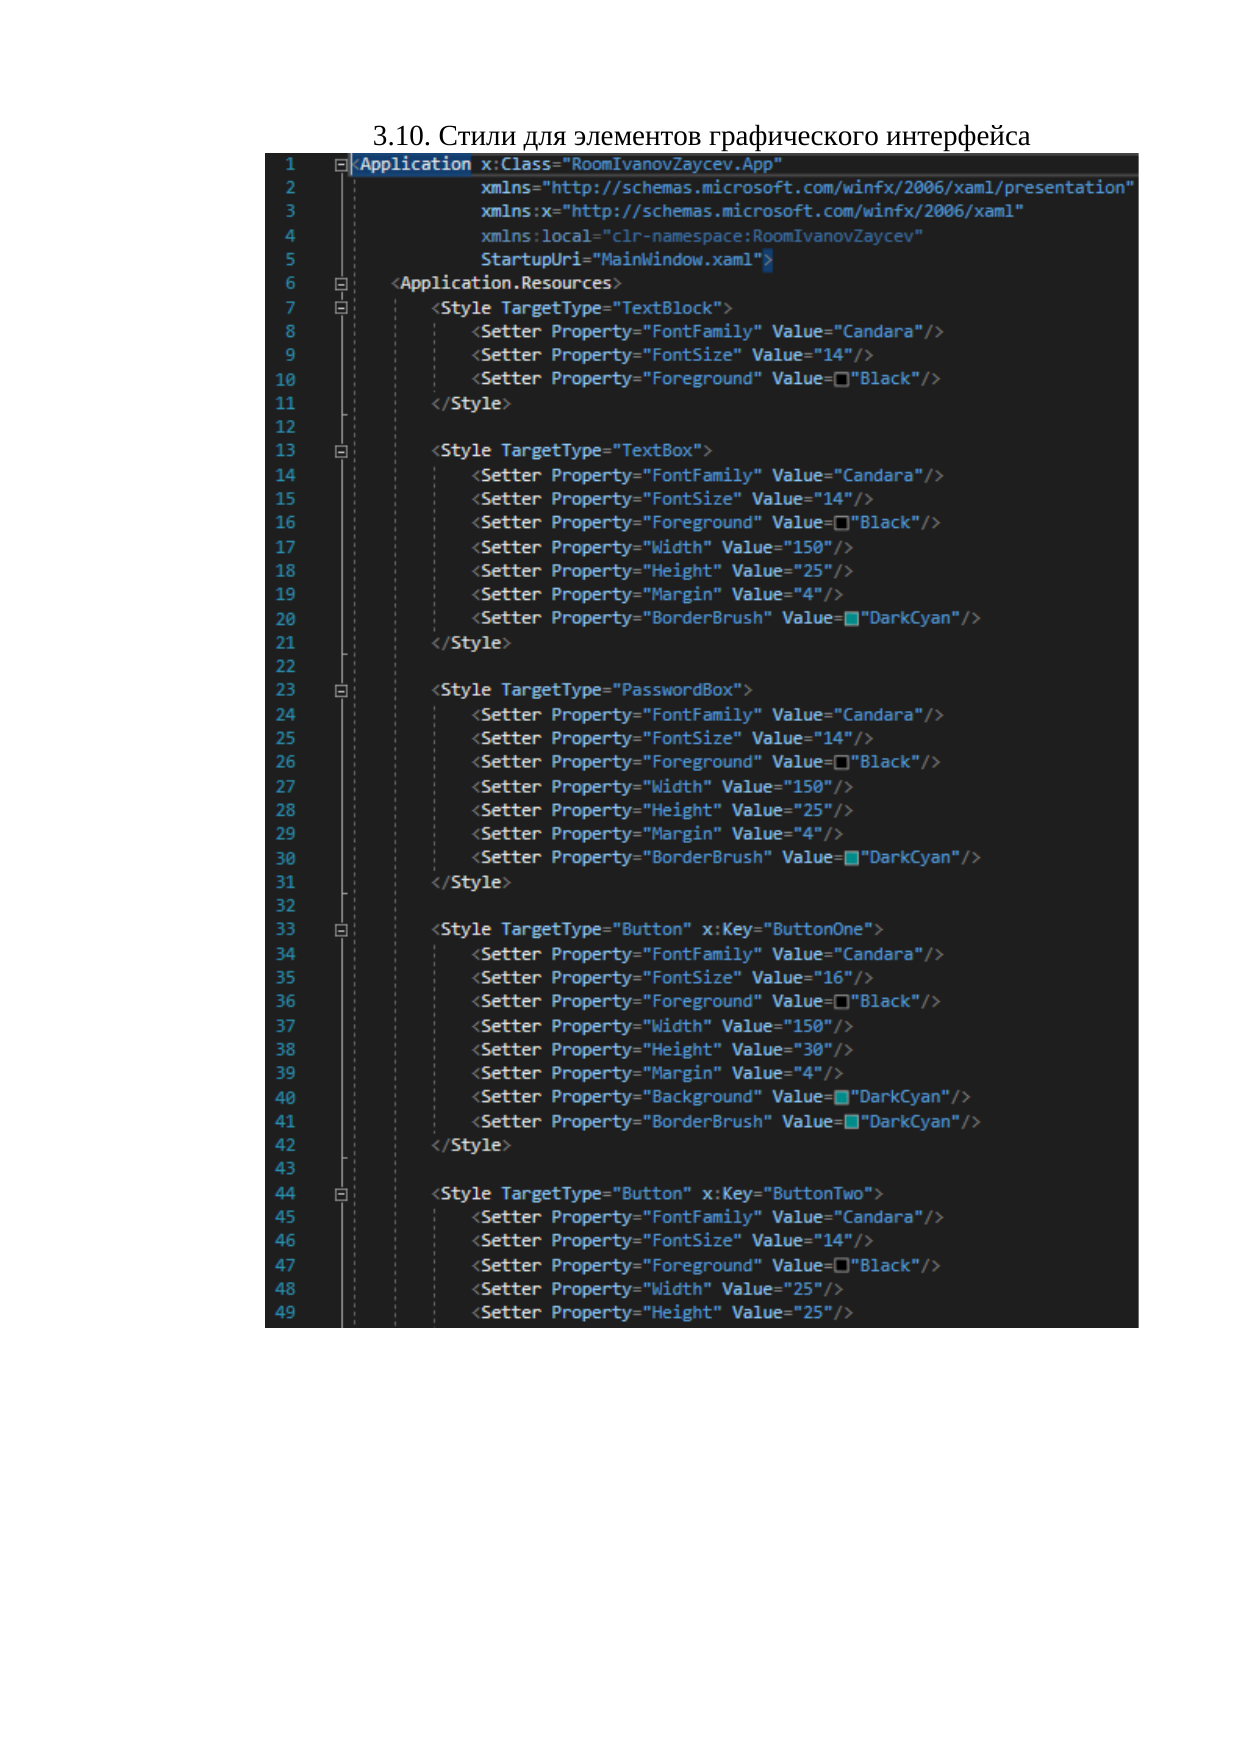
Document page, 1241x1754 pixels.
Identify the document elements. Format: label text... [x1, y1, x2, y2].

picture [265, 153, 1139, 1328]
